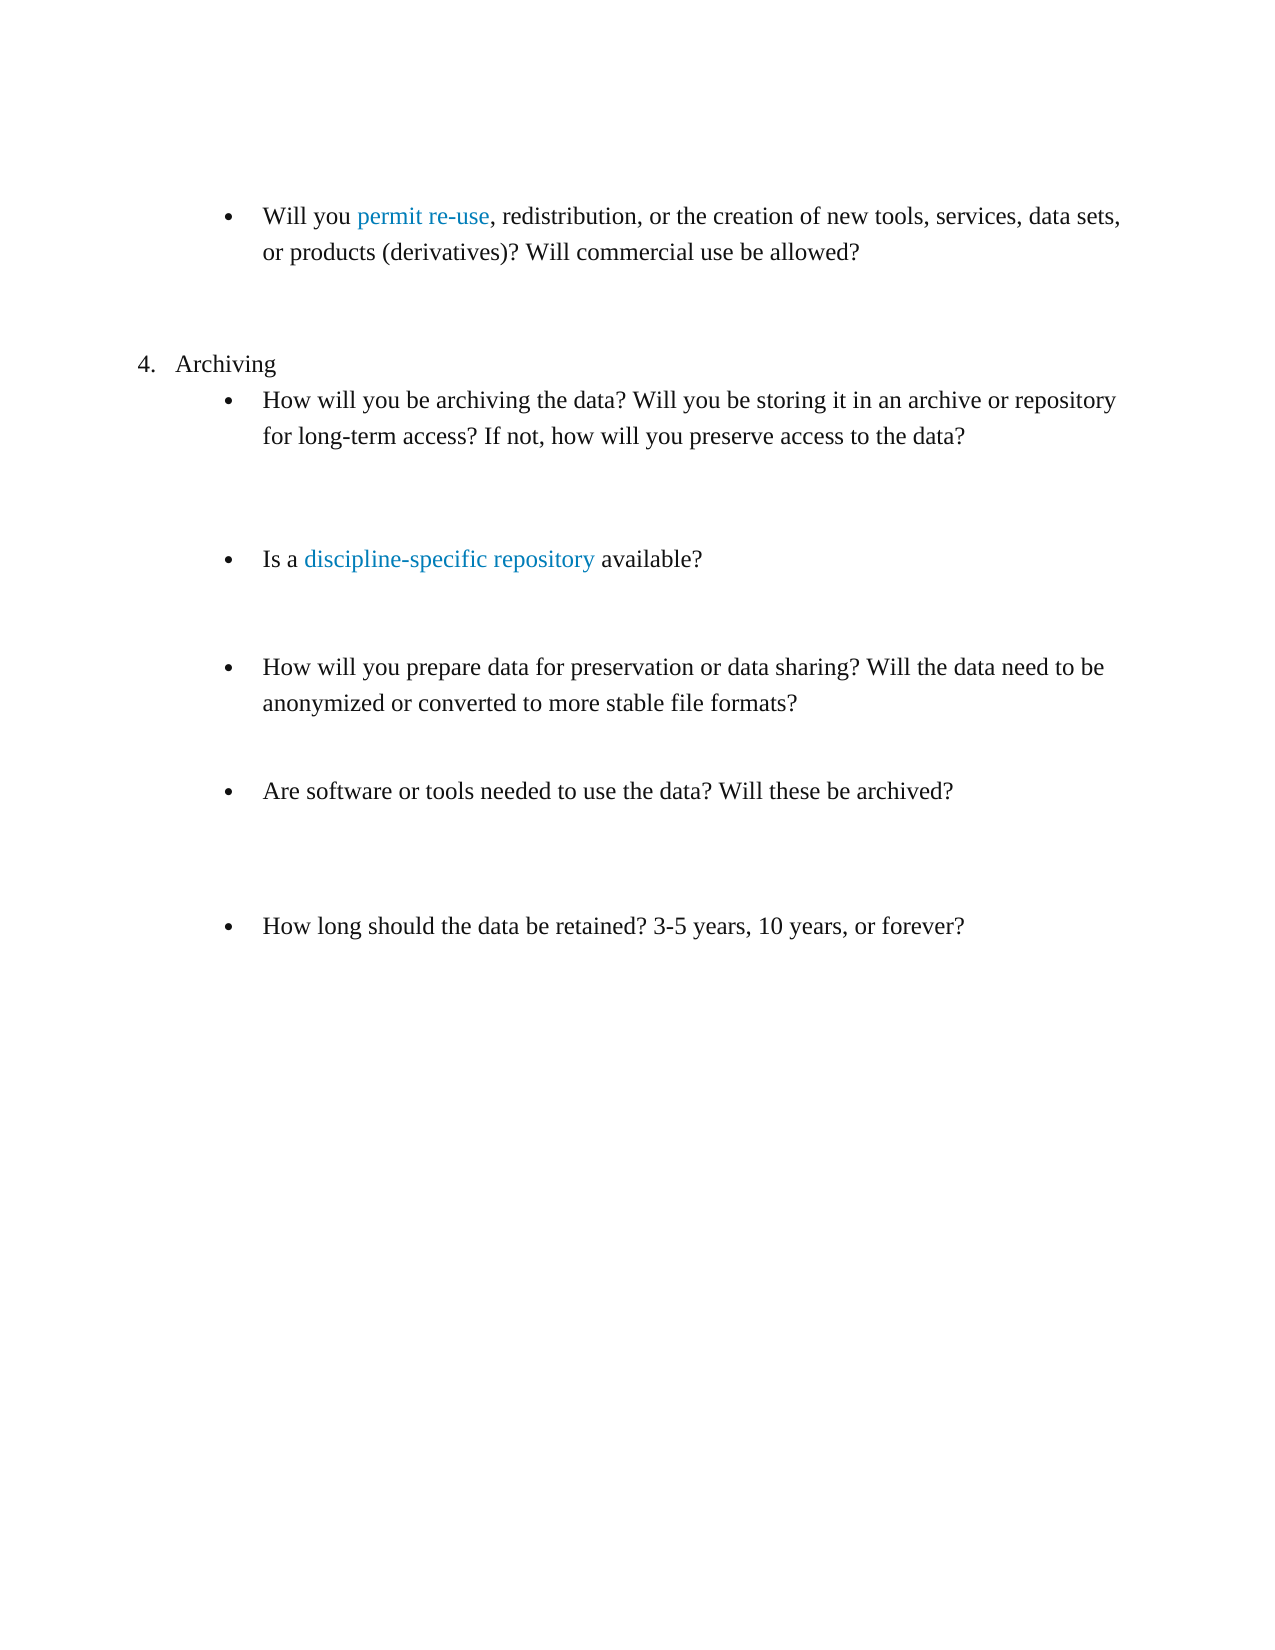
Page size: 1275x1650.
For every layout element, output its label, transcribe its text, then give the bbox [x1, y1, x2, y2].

list How long should the data be retained? 3-5 years, 10 years, or forever? [225, 904, 1125, 940]
list How will you prepare data for preservation or data sharing? Will the data need to be anonymized or converted to more stable file formats? [225, 645, 1125, 717]
list Is a discipline-specific repository available? [225, 537, 1125, 609]
list Will you permit re-use, redistribution, or the creation of new tools, services, data sets, or products (derivatives)? Will commercial use be allowed? [225, 194, 1125, 266]
list Are software or tools needed to use the data? Will these be archived? [225, 769, 1125, 804]
list Archiving [137, 349, 1125, 378]
list How will you be archiving the data? Will you be storing it in an archive or repository for long-term access? If not, how will you preserve access to the data? [225, 378, 1125, 450]
